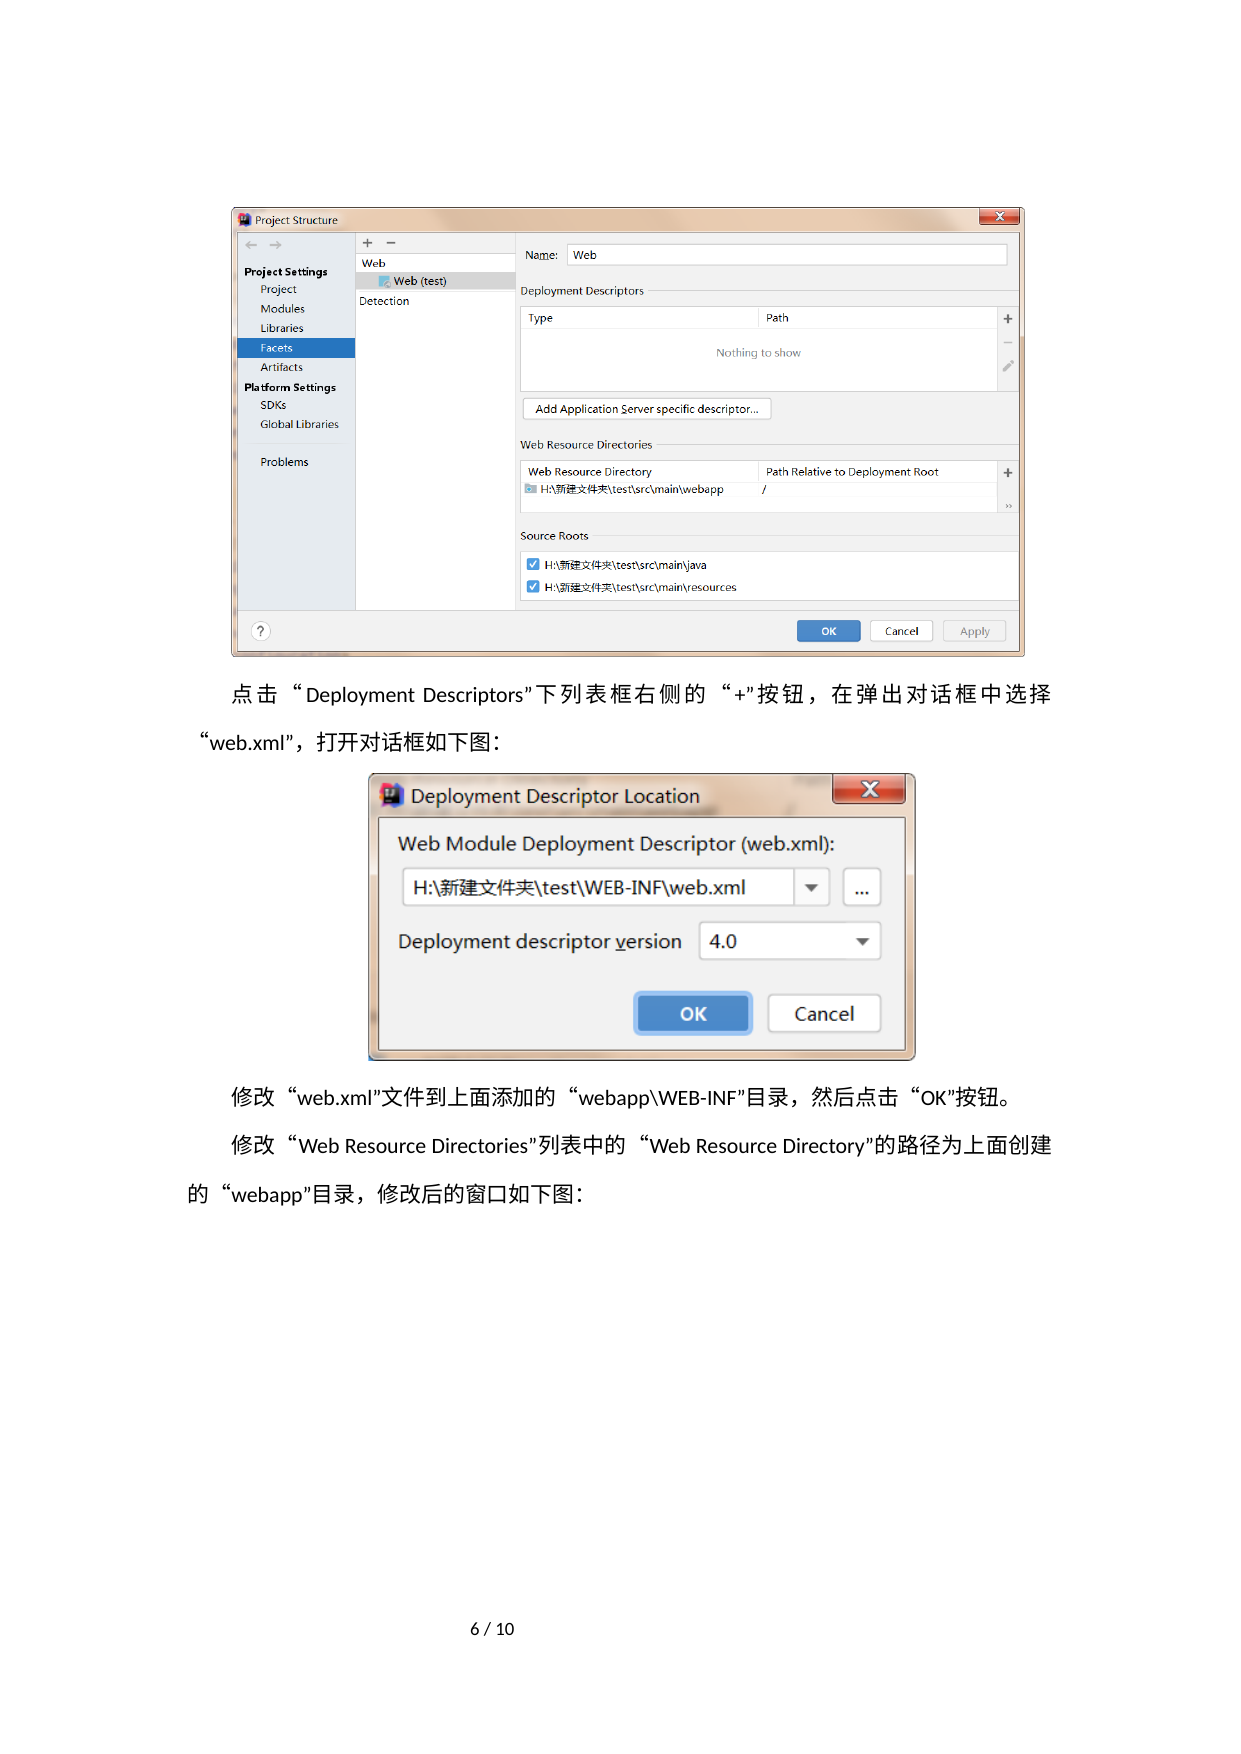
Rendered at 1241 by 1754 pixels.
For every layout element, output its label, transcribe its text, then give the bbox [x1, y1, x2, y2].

list 修改“Web Resource Directories”列表中的“Web Resource Directory”的路径为上面创建的“webapp”目录，修改后的窗口如下图： [187, 1127, 1053, 1209]
picture [231, 207, 1025, 657]
list 点击“Deployment Descriptors”下列表框右侧的“+”按钮，在弹出对话框中选择“web.xml”，打开对话框如下图： [187, 676, 1053, 757]
list 修改“web.xml”文件到上面添加的“webapp\WEB-INF”目录，然后点击“OK”按钮。 [187, 1079, 1053, 1112]
picture [368, 773, 916, 1061]
